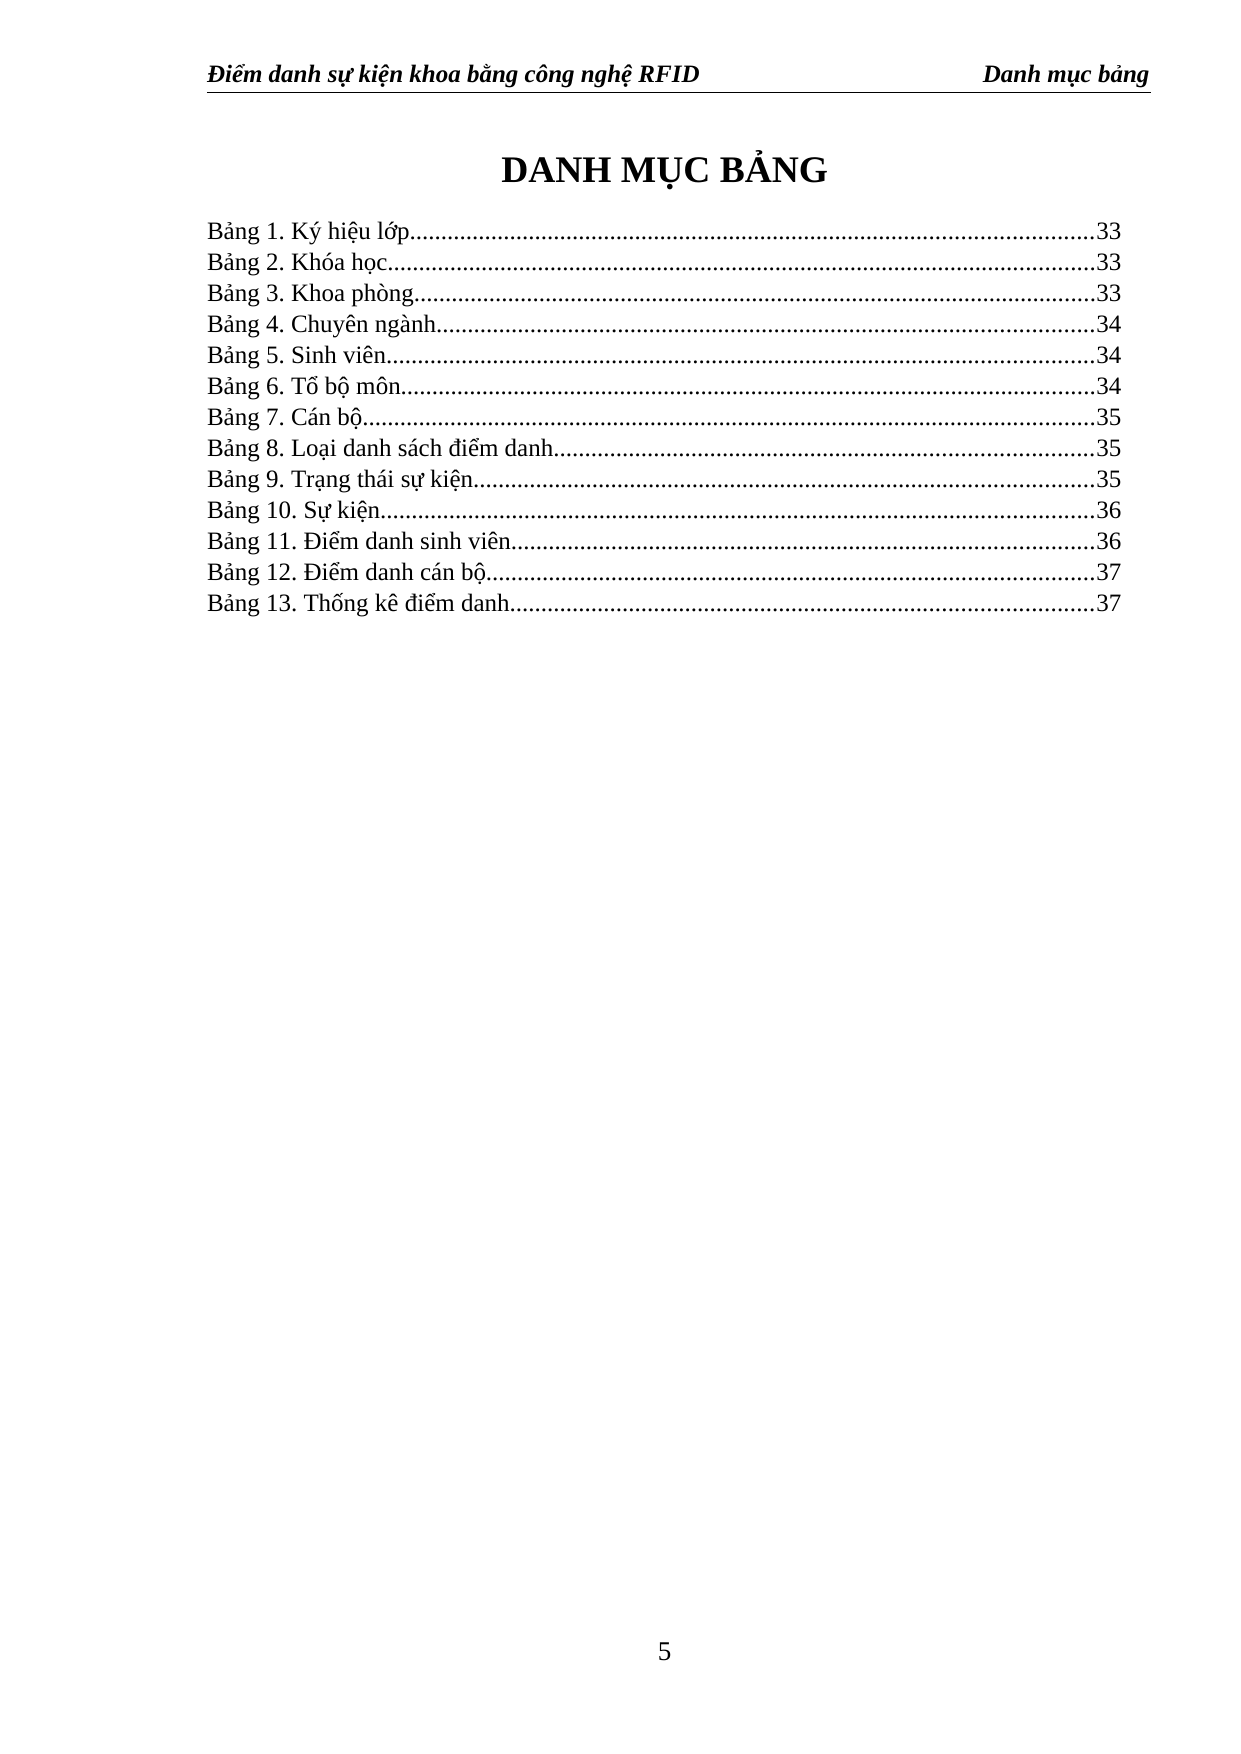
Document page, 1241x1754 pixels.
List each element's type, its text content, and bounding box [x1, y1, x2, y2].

text Bảng 7. Cán bộ 35 [207, 402, 1122, 431]
text Bảng 12. Điểm danh cán bộ 37 [207, 557, 1122, 586]
text Bảng 10. Sự kiện 36 [207, 495, 1122, 524]
text Bảng 11. Điểm danh sinh viên 36 [207, 526, 1122, 555]
text Bảng 13. Thống kê điểm danh 37 [207, 588, 1122, 617]
text Bảng 2. Khóa học 33 [207, 247, 1122, 276]
text Bảng 1. Ký hiệu lớp 33 [207, 216, 1122, 245]
subtitle DANH MỤC BẢNG [207, 148, 1122, 191]
text Bảng 9. Trạng thái sự kiện 35 [207, 464, 1122, 493]
text Bảng 6. Tổ bộ môn 34 [207, 371, 1122, 400]
text Bảng 5. Sinh viên 34 [207, 340, 1122, 369]
text Bảng 3. Khoa phòng 33 [207, 278, 1122, 307]
text Bảng 4. Chuyên ngành 34 [207, 309, 1122, 338]
text Bảng 8. Loại danh sách điểm danh 35 [207, 433, 1122, 462]
